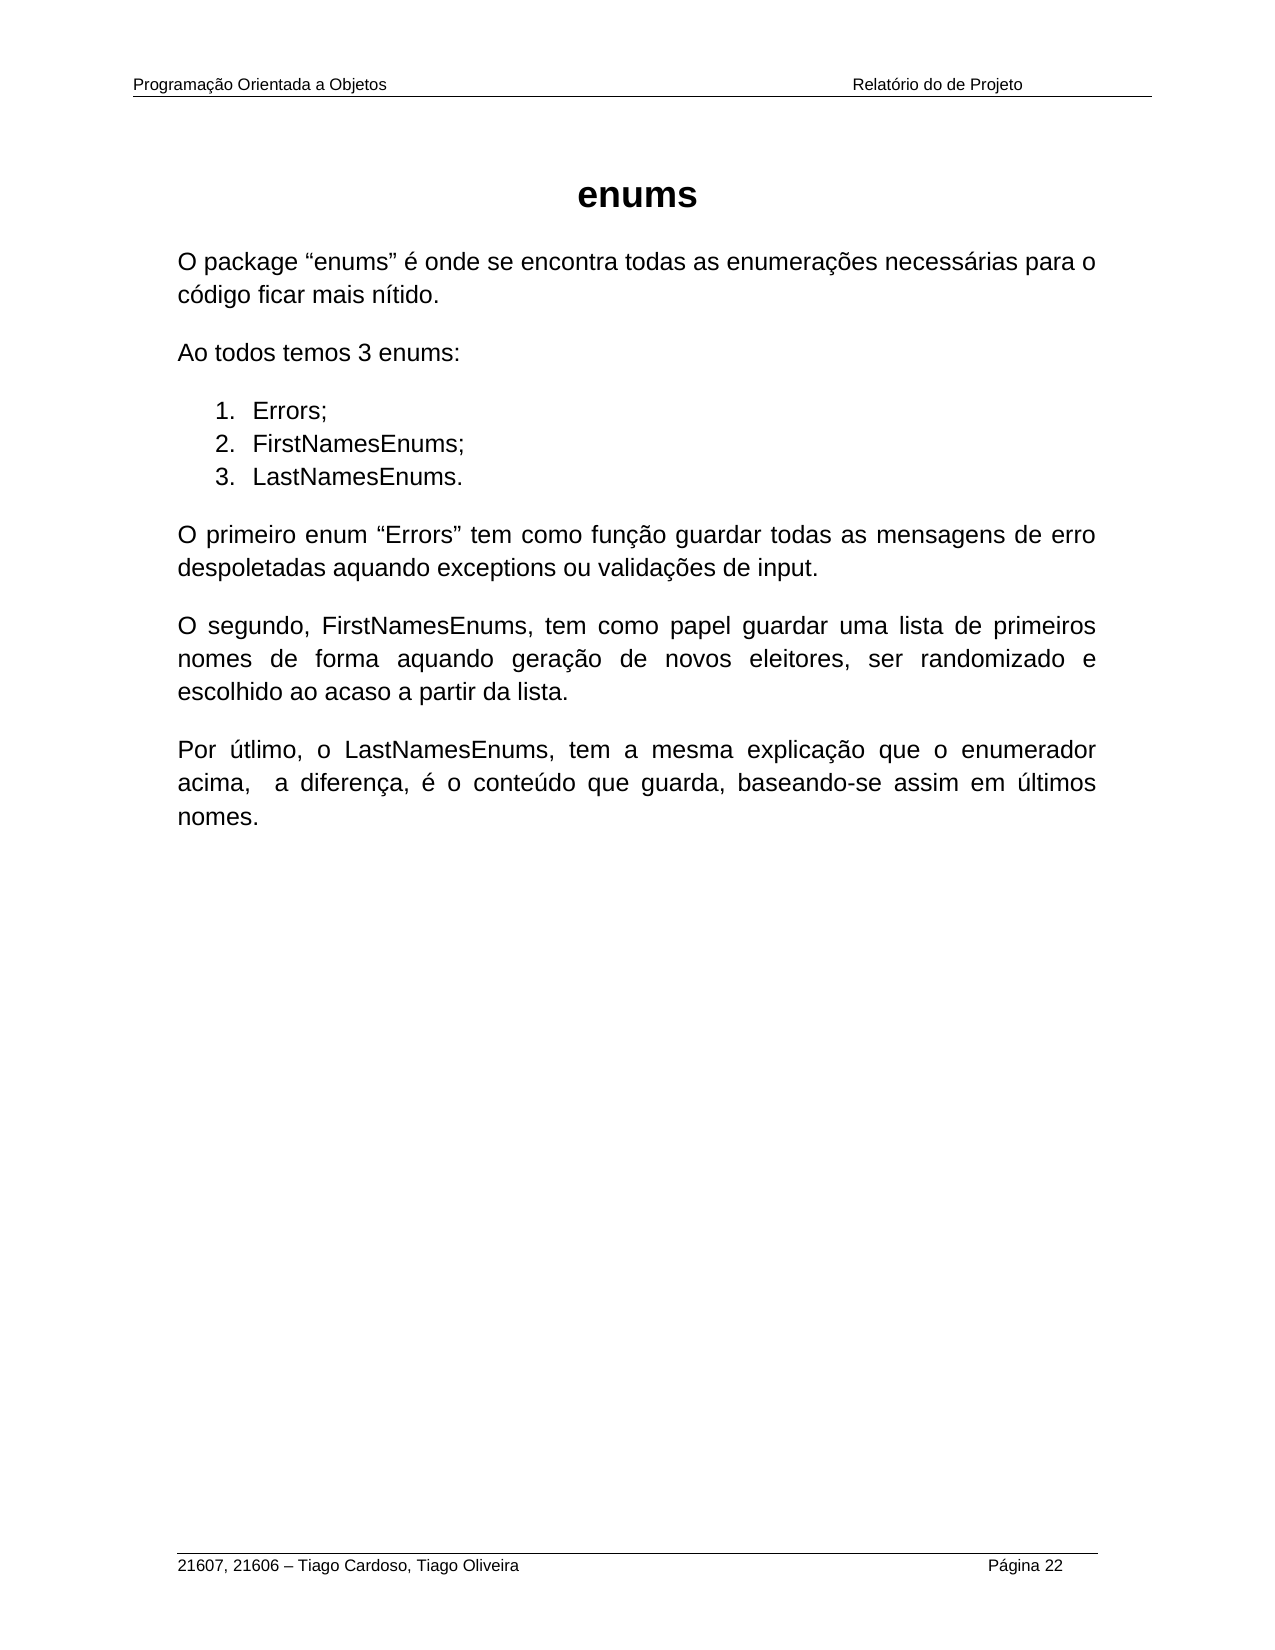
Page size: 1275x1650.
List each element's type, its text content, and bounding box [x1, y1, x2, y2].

text enums [177, 173, 1098, 216]
text O package “enums” é onde se encontra todas as enumerações necessárias para o código ficar mais nítido. [177, 247, 1098, 309]
list FirstNamesEnums; [215, 429, 1098, 458]
list Errors; [215, 396, 1098, 425]
text Ao todos temos 3 enums: [177, 338, 1098, 367]
text O segundo, FirstNamesEnums, tem como papel guardar uma lista de primeiros nomes de forma aquando geração de novos eleitores, ser randomizado e escolhido ao acaso a partir da lista. [177, 611, 1098, 706]
list LastNamesEnums. [215, 462, 1098, 491]
text Por útlimo, o LastNamesEnums, tem a mesma explicação que o enumerador acima, a diferença, é o conteúdo que guarda, baseando-se assim em últimos nomes. [177, 735, 1098, 830]
text O primeiro enum “Errors” tem como função guardar todas as mensagens de erro despoletadas aquando exceptions ou validações de input. [177, 520, 1098, 582]
